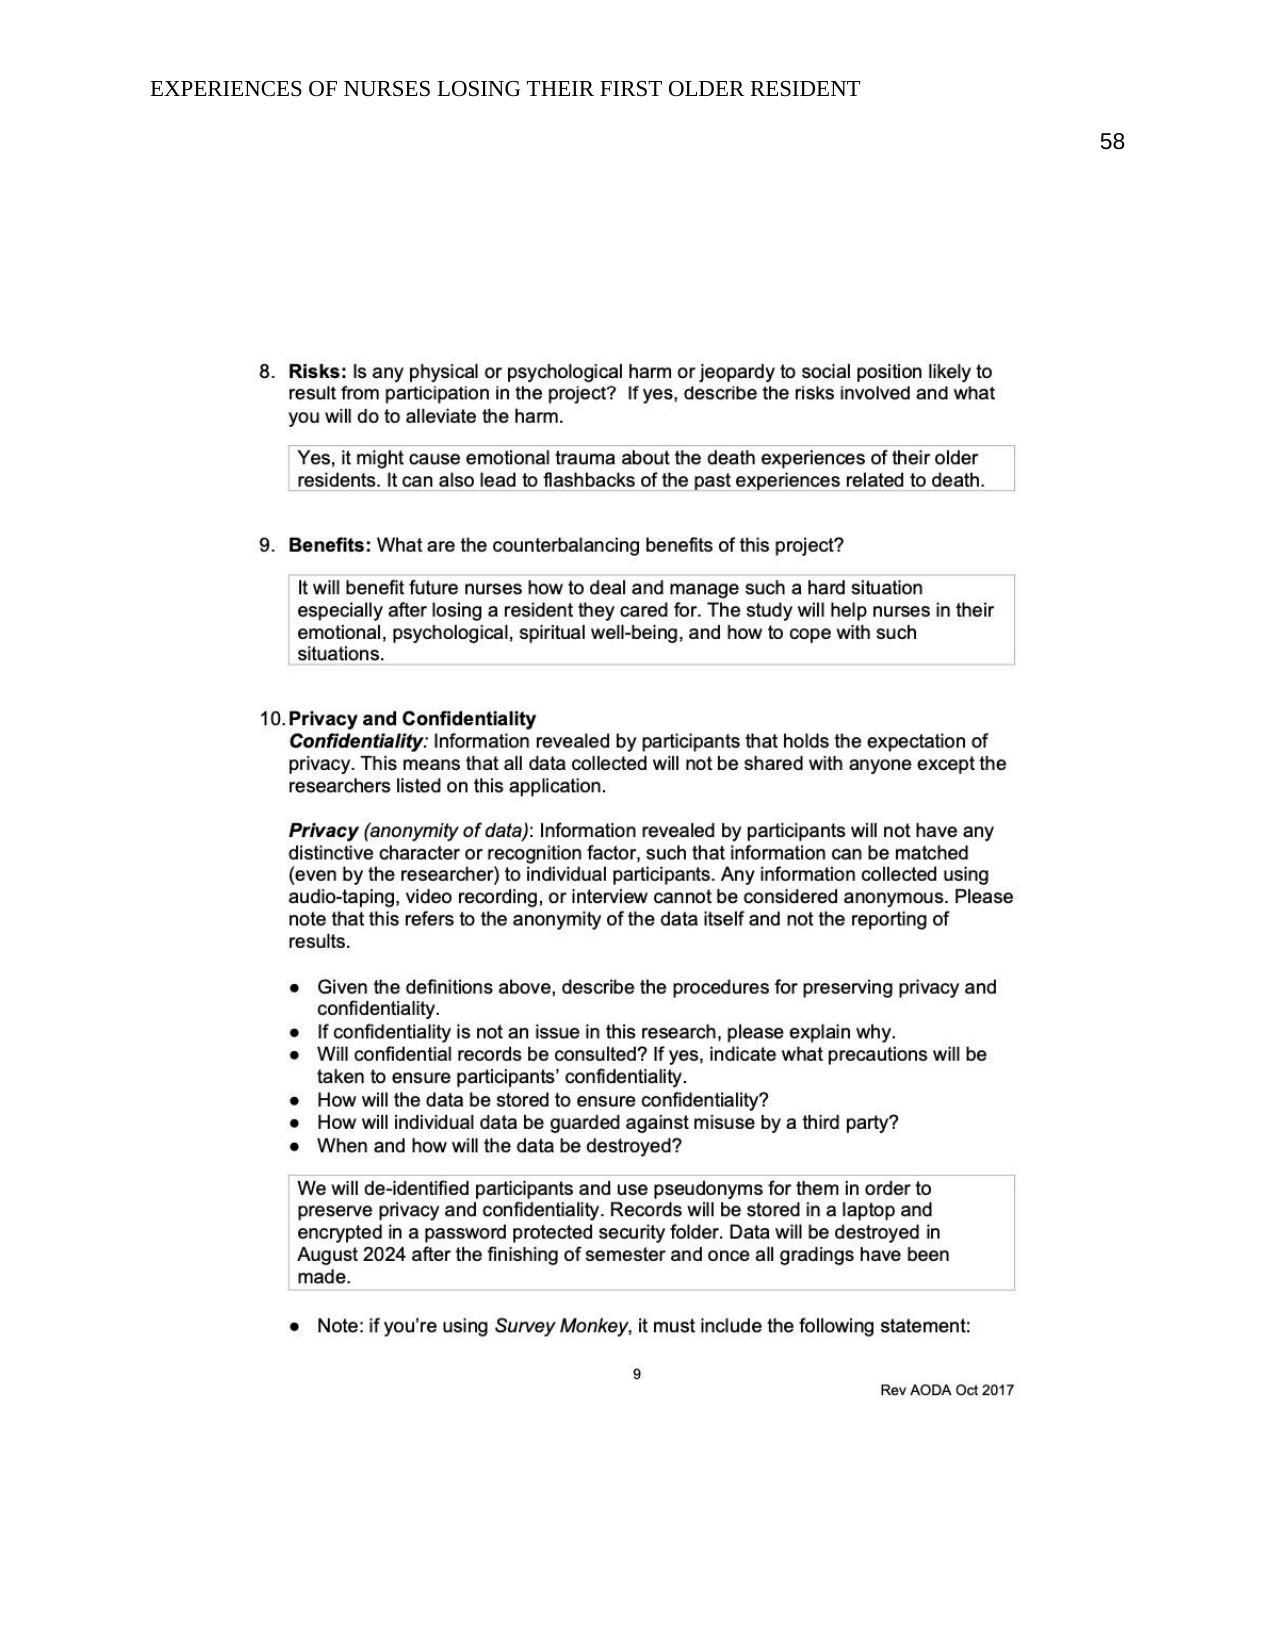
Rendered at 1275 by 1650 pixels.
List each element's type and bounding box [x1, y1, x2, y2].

picture [150, 213, 1125, 1474]
